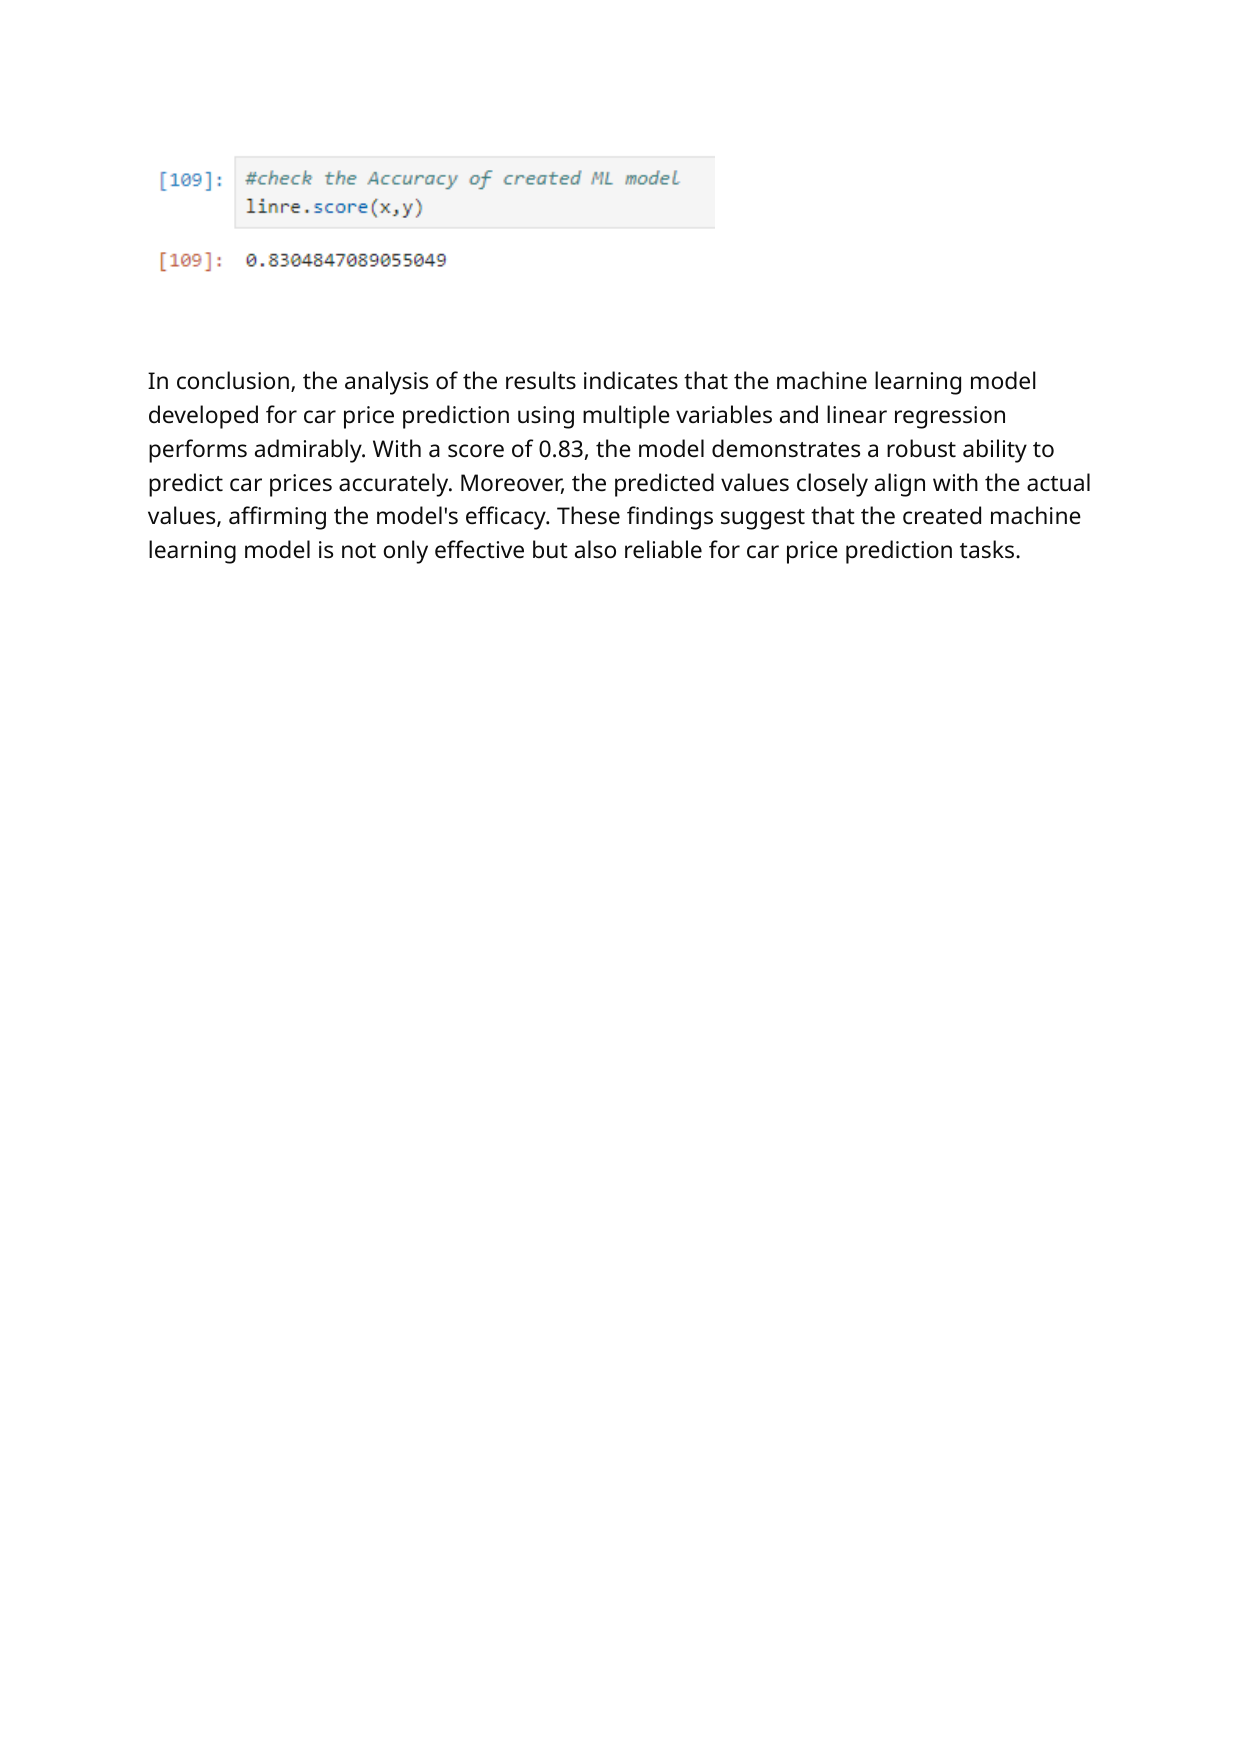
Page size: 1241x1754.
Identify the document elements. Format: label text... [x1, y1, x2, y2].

picture [147, 147, 715, 292]
text In conclusion, the analysis of the results indicates that the machine learning model developed for car price prediction using multiple variables and linear regression performs admirably. With a score of 0.83, the model demonstrates a robust ability to predict car prices accurately. Moreover, the predicted values closely align with the actual values, affirming the model's efficacy. These findings suggest that the created machine learning model is not only effective but also reliable for car price prediction tasks. [148, 365, 1093, 565]
